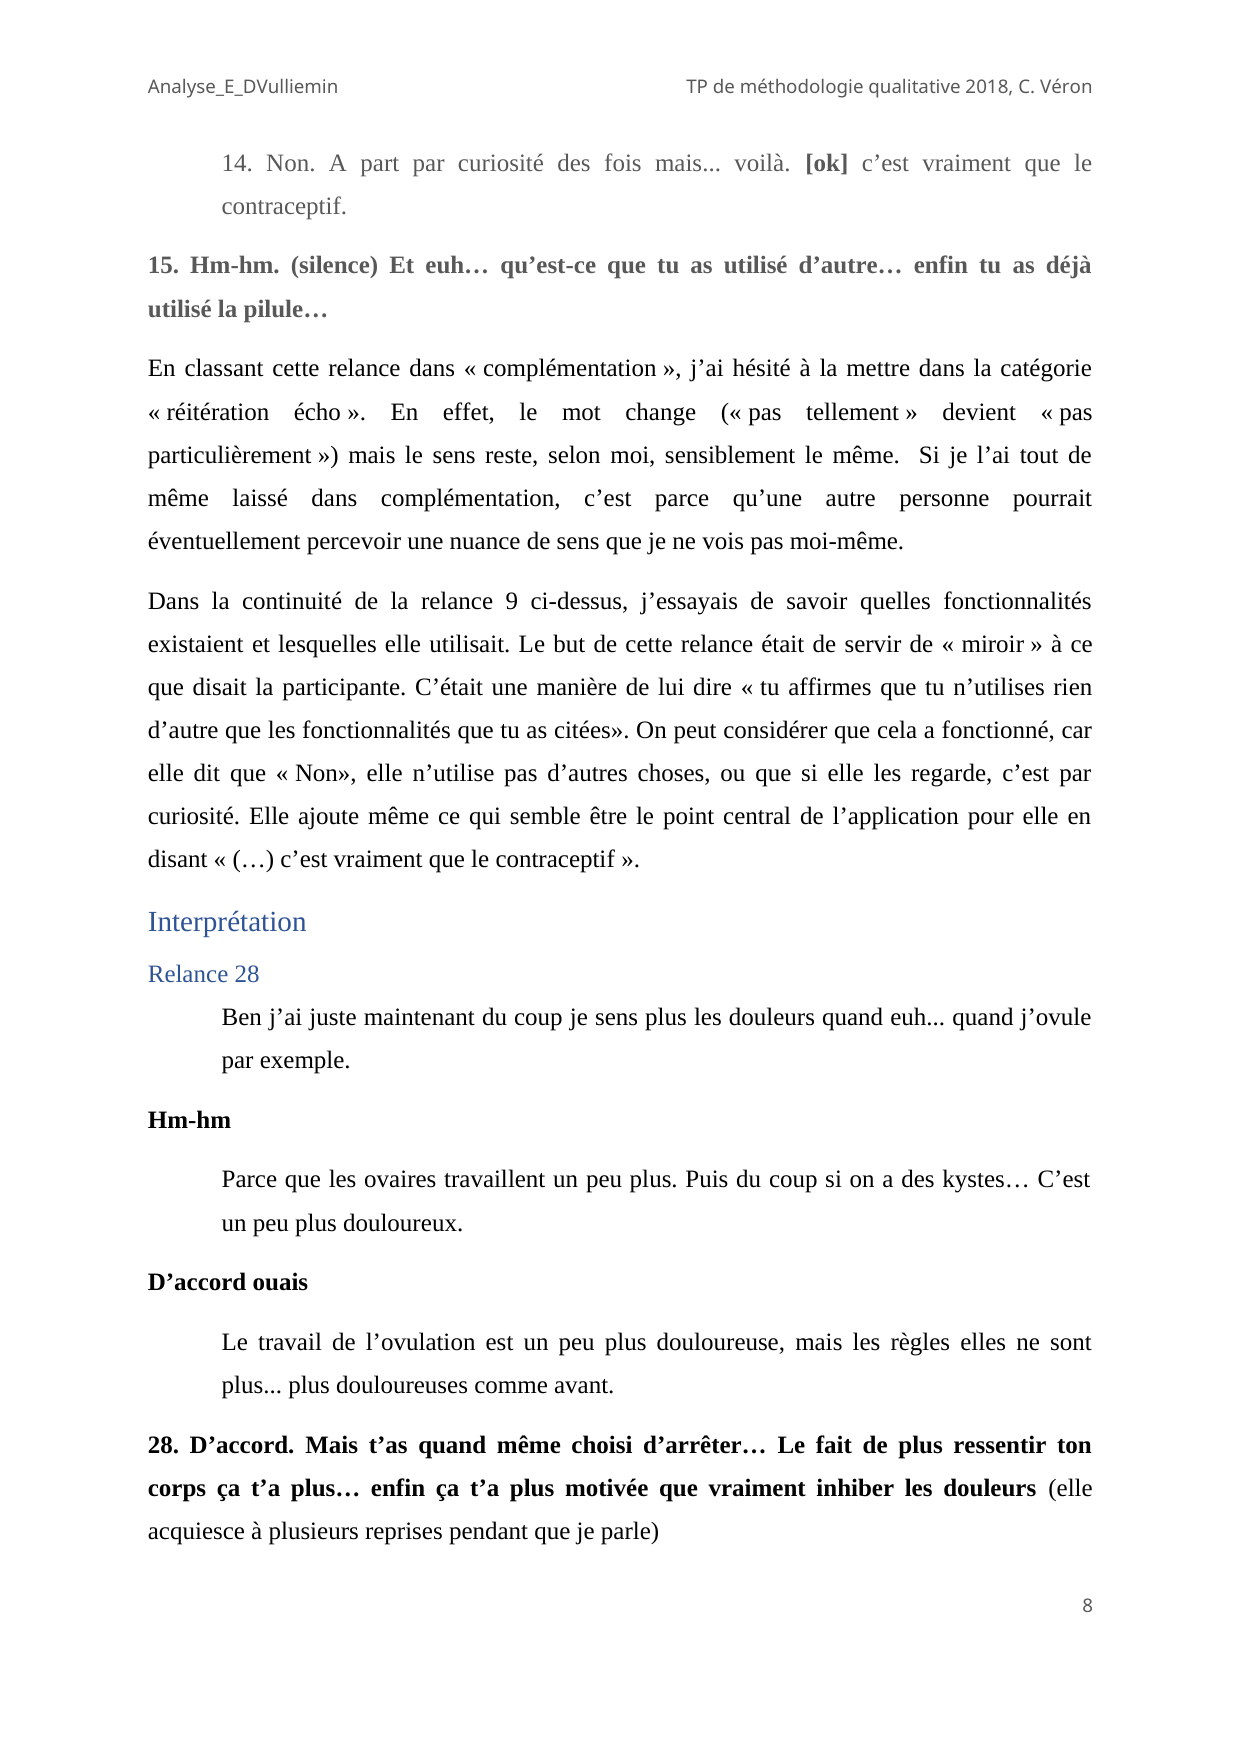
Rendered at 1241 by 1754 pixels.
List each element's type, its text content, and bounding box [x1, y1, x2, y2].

text 15. Hm-hm. (silence) Et euh… qu’est-ce que tu as utilisé d’autre… enfin tu as déjà utilisé la pilule… [148, 251, 1093, 322]
text Dans la continuité de la relance 9 ci-dessus, j’essayais de savoir quelles fonctionnalités existaient et lesquelles elle utilisait. Le but de cette relance était de servir de « miroir » à ce que disait la participante. C’était une manière de lui dire « tu affirmes que tu n’utilises rien d’autre que les fonctionnalités que tu as citées». On peut considérer que cela a fonctionné, car elle dit que « Non», elle n’utilise pas d’autres choses, ou que si elle les regarde, c’est par curiosité. Elle ajoute même ce qui semble être le point central de l’application pour elle en disant « (…) c’est vraiment que le contraceptif ». [148, 586, 1093, 873]
text Le travail de l’ovulation est un peu plus douloureuse, mais les règles elles ne sont plus... plus douloureuses comme avant. [221, 1327, 1093, 1399]
text D’accord ouais [148, 1267, 1093, 1296]
text Parce que les ovaires travaillent un peu plus. Puis du coup si on a des kystes… C’est un peu plus douloureux. [221, 1164, 1093, 1236]
text Ben j’ai juste maintenant du coup je sens plus les douleurs quand euh... quand j’ovule par exemple. [221, 1002, 1093, 1074]
text En classant cette relance dans « complémentation », j’ai hésité à la mettre dans la catégorie « réitération écho ». En effet, le mot change (« pas tellement » devient « pas particulièrement ») mais le sens reste, selon moi, sensiblement le même. Si je l’ai tout de même laissé dans complémentation, c’est parce qu’une autre personne pourrait éventuellement percevoir une nuance de sens que je ne vois pas moi-même. [148, 353, 1093, 555]
text Hm-hm [148, 1105, 1093, 1133]
text 28. D’accord. Mais t’as quand même choisi d’arrêter… Le fait de plus ressentir ton corps ça t’a plus… enfin ça t’a plus motivée que vraiment inhiber les douleurs (elle acquiesce à plusieurs reprises pendant que je parle) [148, 1430, 1093, 1545]
subtitle Interprétation [148, 904, 1093, 938]
subtitle Relance 28 [148, 959, 1093, 987]
text 14. Non. A part par curiosité des fois mais... voilà. [ok] c’est vraiment que le contraceptif. [221, 148, 1093, 219]
